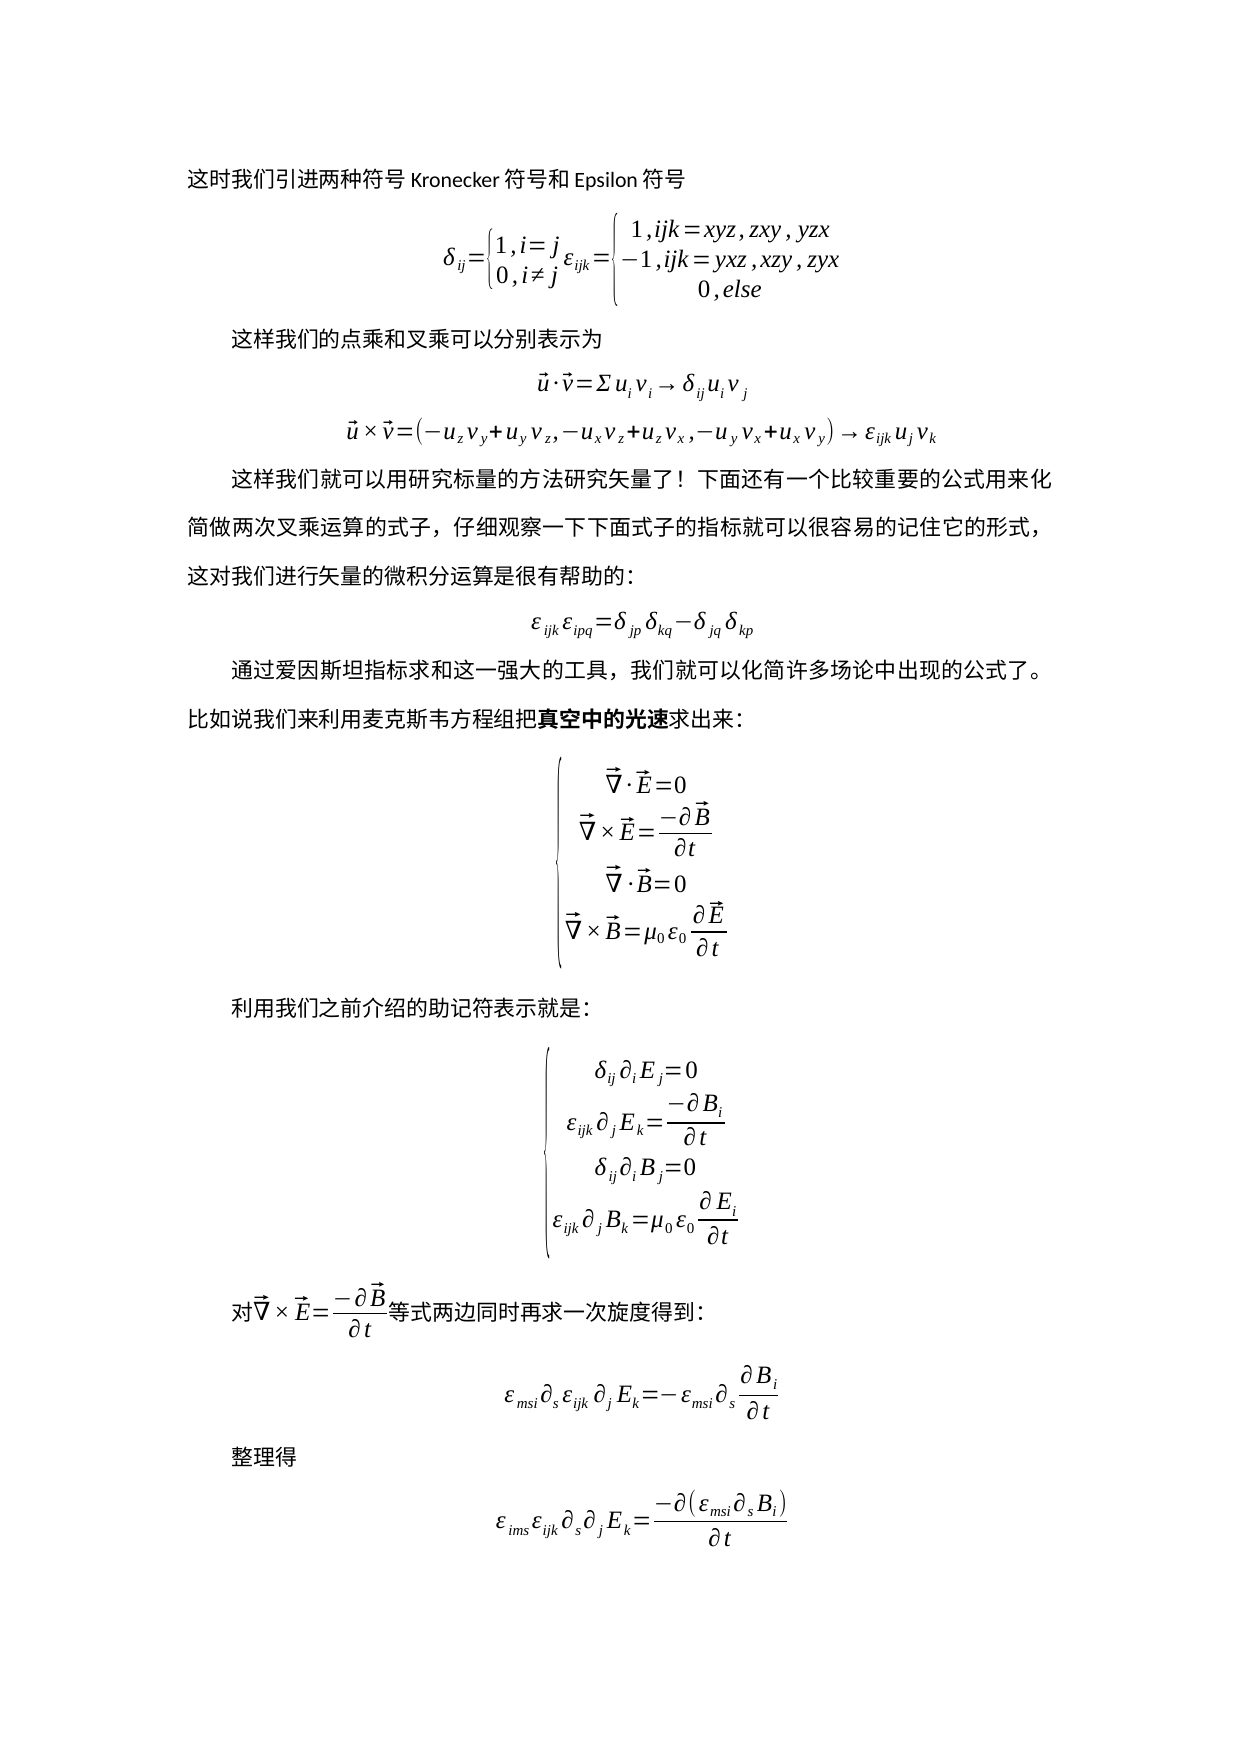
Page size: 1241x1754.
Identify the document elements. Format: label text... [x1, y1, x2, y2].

text 利用我们之前介绍的助记符表示就是： [187, 991, 1053, 1023]
text 通过爱因斯坦指标求和这一强大的工具，我们就可以化简许多场论中出现的公式了。比如说我们来利用麦克斯韦方程组把真空中的光速求出来： [187, 653, 1053, 734]
text 这样我们的点乘和叉乘可以分别表示为 [187, 321, 1053, 354]
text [187, 162, 1053, 194]
text 对等式两边同时再求一次旋度得到： [187, 1280, 1053, 1345]
text 这样我们就可以用研究标量的方法研究矢量了！下面还有一个比较重要的公式用来化简做两次叉乘运算的式子，仔细观察一下下面式子的指标就可以很容易的记住它的形式，这对我们进行矢量的微积分运算是很有帮助的： [187, 461, 1053, 591]
text 整理得 [187, 1439, 1053, 1472]
